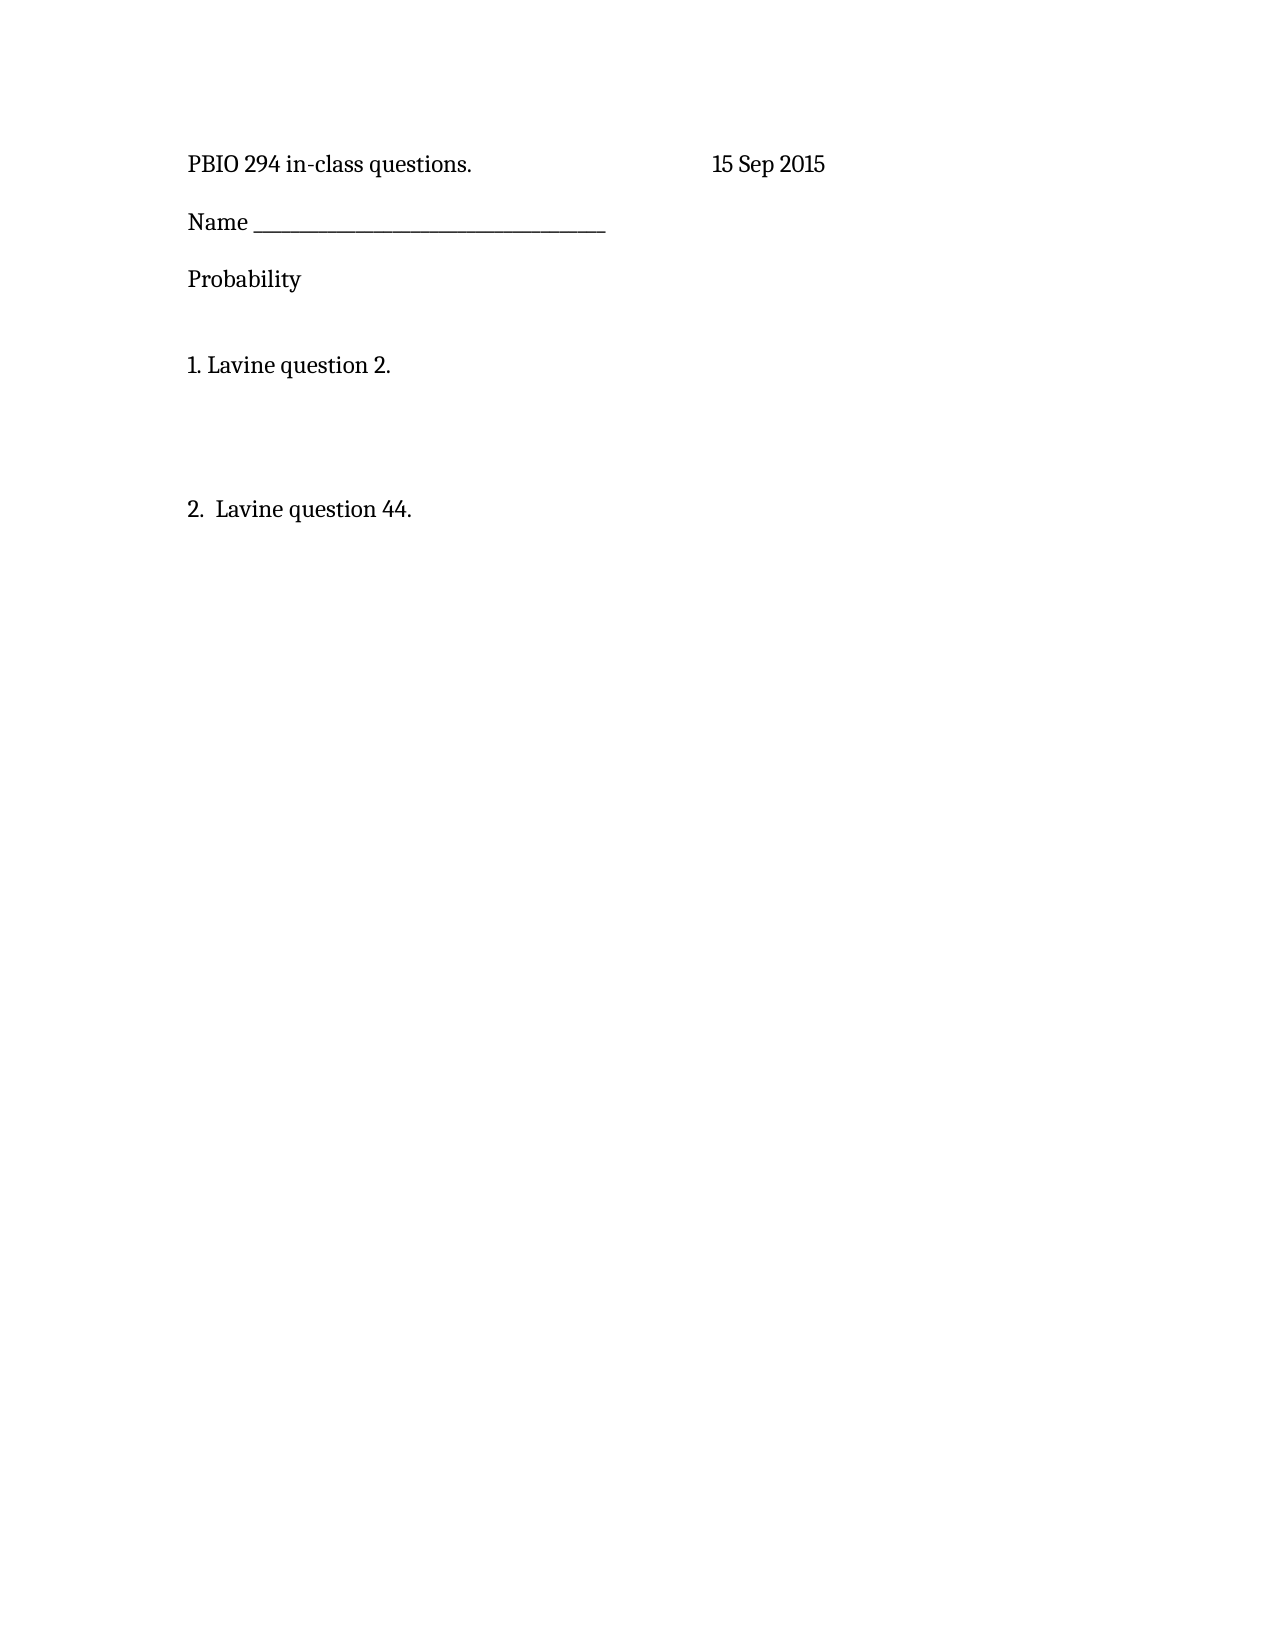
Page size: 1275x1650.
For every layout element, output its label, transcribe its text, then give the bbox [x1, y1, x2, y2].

text Probability [187, 265, 1087, 294]
text 1. Lavine question 2. [187, 351, 1087, 380]
text PBIO 294 in-class questions. 15 Sep 2015 [187, 150, 1087, 179]
text Name ______________________________________ [187, 207, 1087, 236]
text 2. Lavine question 44. [187, 495, 1087, 524]
